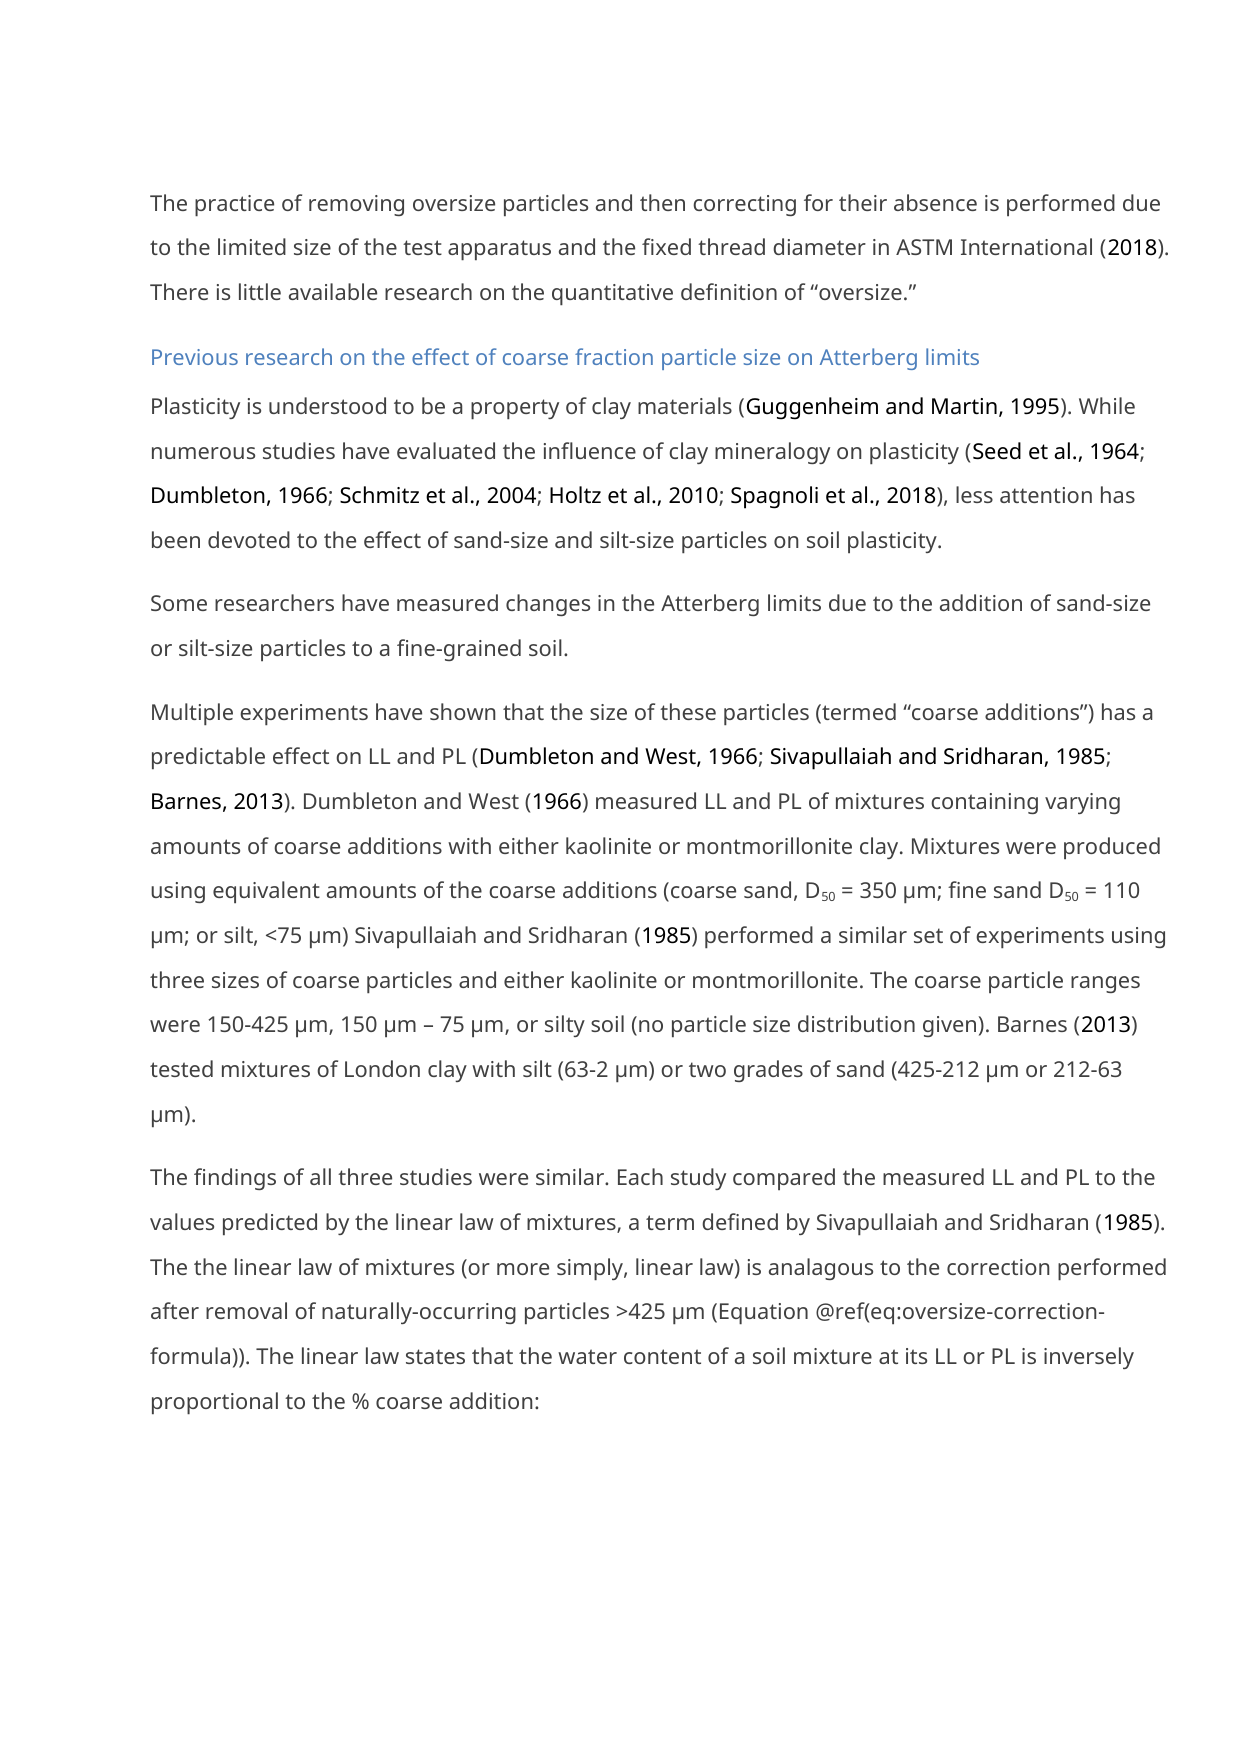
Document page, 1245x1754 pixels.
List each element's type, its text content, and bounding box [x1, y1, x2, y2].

text The findings of all three studies were similar. Each study compared the measured LL and PL to the values predicted by the linear law of mixtures, a term defined by Sivapullaiah and Sridharan (1985). The the linear law of mixtures (or more simply, linear law) is analagous to the correction performed after removal of naturally-occurring particles >425 μm (Equation @ref(eq:oversize-correction-formula)). The linear law states that the water content of a soil mixture at its LL or PL is inversely proportional to the % coarse addition: [150, 1162, 1170, 1415]
text Plasticity is understood to be a property of clay materials (Guggenheim and Martin, 1995). While numerous studies have evaluated the influence of clay mineralogy on plasticity (Seed et al., 1964; Dumbleton, 1966; Schmitz et al., 2004; Holtz et al., 2010; Spagnoli et al., 2018), less attention has been devoted to the effect of sand-size and silt-size particles on soil plasticity. [150, 391, 1170, 555]
text Multiple experiments have shown that the size of these particles (termed “coarse additions”) has a predictable effect on LL and PL (Dumbleton and West, 1966; Sivapullaiah and Sridharan, 1985; Barnes, 2013). Dumbleton and West (1966) measured LL and PL of mixtures containing varying amounts of coarse additions with either kaolinite or montmorillonite clay. Mixtures were produced using equivalent amounts of the coarse additions (coarse sand, D50 = 350 μm; fine sand D50 = 110 μm; or silt, <75 μm) Sivapullaiah and Sridharan (1985) performed a similar set of experiments using three sizes of coarse particles and either kaolinite or montmorillonite. The coarse particle ranges were 150-425 μm, 150 μm – 75 μm, or silty soil (no particle size distribution given). Barnes (2013) tested mixtures of London clay with silt (63-2 μm) or two grades of sand (425-212 μm or 212-63 μm). [150, 697, 1170, 1128]
text Some researchers have measured changes in the Atterberg limits due to the addition of sand-size or silt-size particles to a fine-grained soil. [150, 588, 1170, 663]
text The practice of removing oversize particles and then correcting for their absence is performed due to the limited size of the test apparatus and the fixed thread diameter in ASTM International (2018). There is little available research on the quantitative definition of “oversize.” [150, 187, 1170, 307]
subtitle Previous research on the effect of coarse fraction particle size on Atterberg limits [150, 342, 1170, 372]
